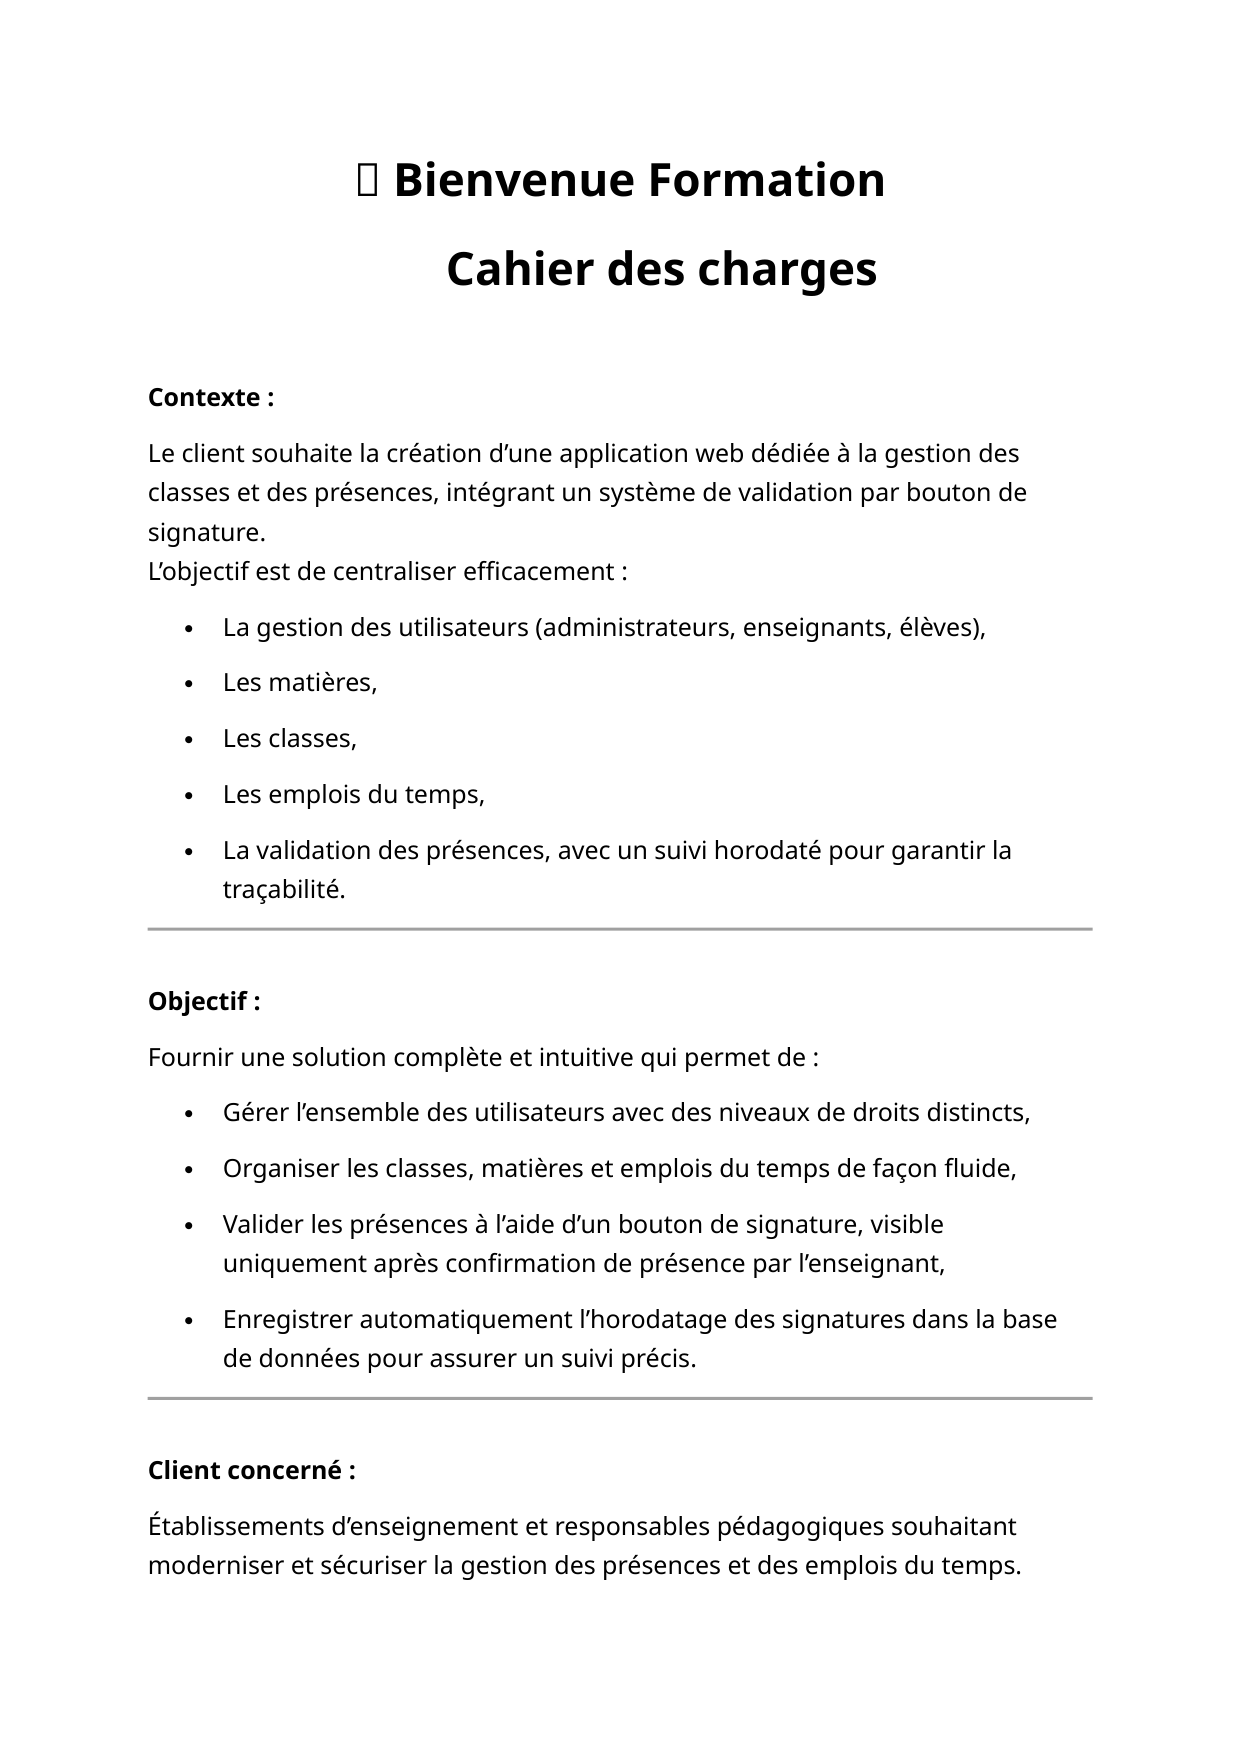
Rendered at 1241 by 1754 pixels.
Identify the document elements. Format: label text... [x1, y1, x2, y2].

list Enregistrer automatiquement l’horodatage des signatures dans la base de données pour assurer un suivi précis. [185, 1302, 1093, 1375]
text Client concerné : [148, 1453, 1093, 1487]
text Objectif : [148, 983, 1093, 1017]
text Contexte : [148, 380, 1093, 414]
text Cahier des charges [148, 236, 1093, 298]
list Les matières, [185, 665, 1093, 699]
list Organiser les classes, matières et emplois du temps de façon fluide, [185, 1151, 1093, 1185]
list Les emplois du temps, [185, 777, 1093, 811]
list Valider les présences à l’aide d’un bouton de signature, visible uniquement après confirmation de présence par l’enseignant, [185, 1207, 1093, 1280]
list La gestion des utilisateurs (administrateurs, enseignants, élèves), [185, 609, 1093, 643]
text 📘 Bienvenue Formation [148, 148, 1093, 210]
text Établissements d’enseignement et responsables pédagogiques souhaitant moderniser et sécuriser la gestion des présences et des emplois du temps. [148, 1508, 1093, 1582]
list La validation des présences, avec un suivi horodaté pour garantir la traçabilité. [185, 833, 1093, 906]
list Gérer l’ensemble des utilisateurs avec des niveaux de droits distincts, [185, 1095, 1093, 1129]
list Les classes, [185, 721, 1093, 755]
text Fournir une solution complète et intuitive qui permet de : [148, 1039, 1093, 1073]
text Le client souhaite la création d’une application web dédiée à la gestion des classes et des présences, intégrant un système de validation par bouton de signature. L’objectif est de centraliser efficacement : [148, 436, 1093, 587]
